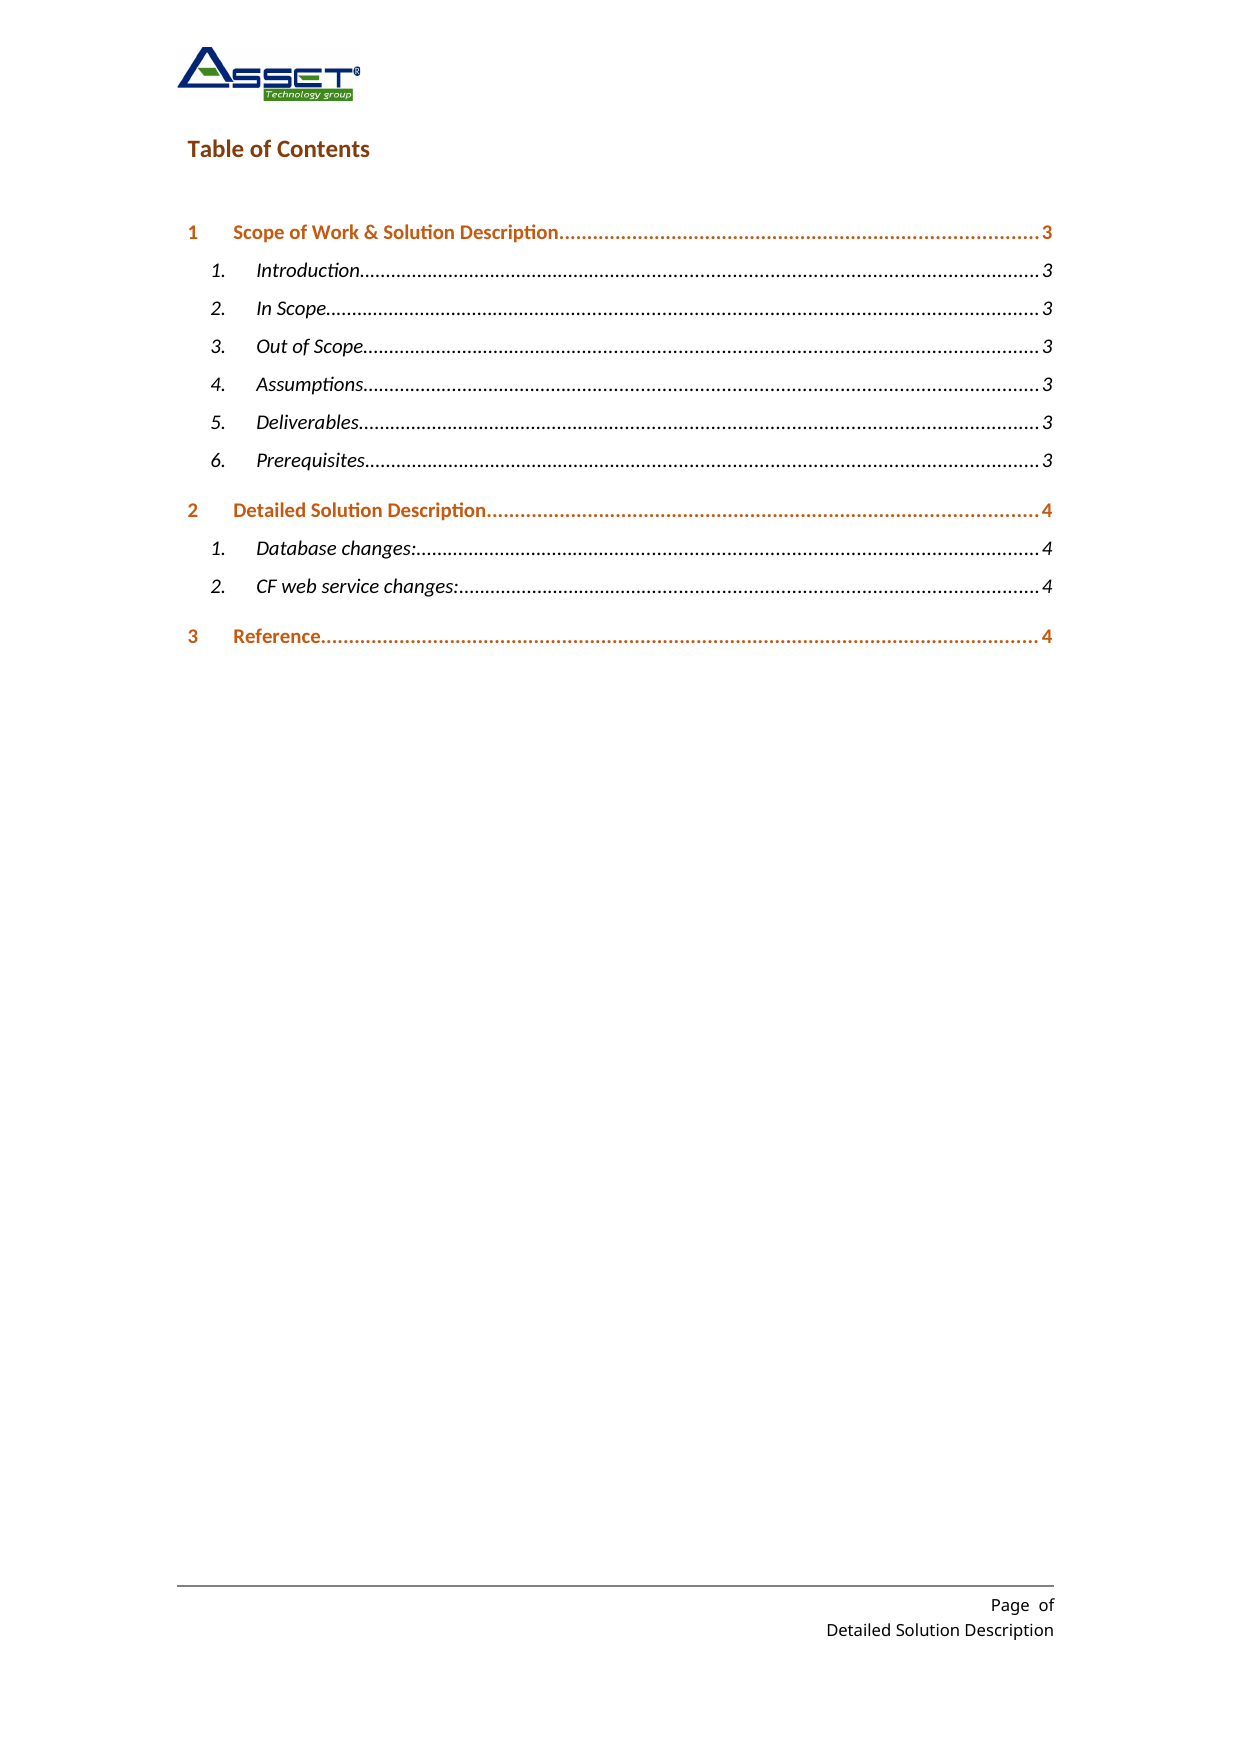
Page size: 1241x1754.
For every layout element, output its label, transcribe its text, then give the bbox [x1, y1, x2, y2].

text 2. In Scope 3 [210, 295, 1053, 321]
text 1. Introduction 3 [210, 257, 1053, 283]
text 1 Scope of Work & Solution Description 3 [187, 219, 1053, 245]
text 6. Prerequisites 3 [210, 447, 1053, 472]
text 2 Detailed Solution Description 4 [187, 497, 1053, 523]
picture [177, 47, 361, 101]
text 1. Database changes: 4 [210, 535, 1053, 561]
text 5. Deliverables 3 [210, 409, 1053, 434]
text 3 Reference 4 [187, 623, 1053, 649]
text Table of Contents [187, 133, 1053, 164]
text 2. CF web service changes: 4 [210, 573, 1053, 598]
text 4. Assumptions 3 [210, 371, 1053, 396]
text 3. Out of Scope 3 [210, 333, 1053, 358]
